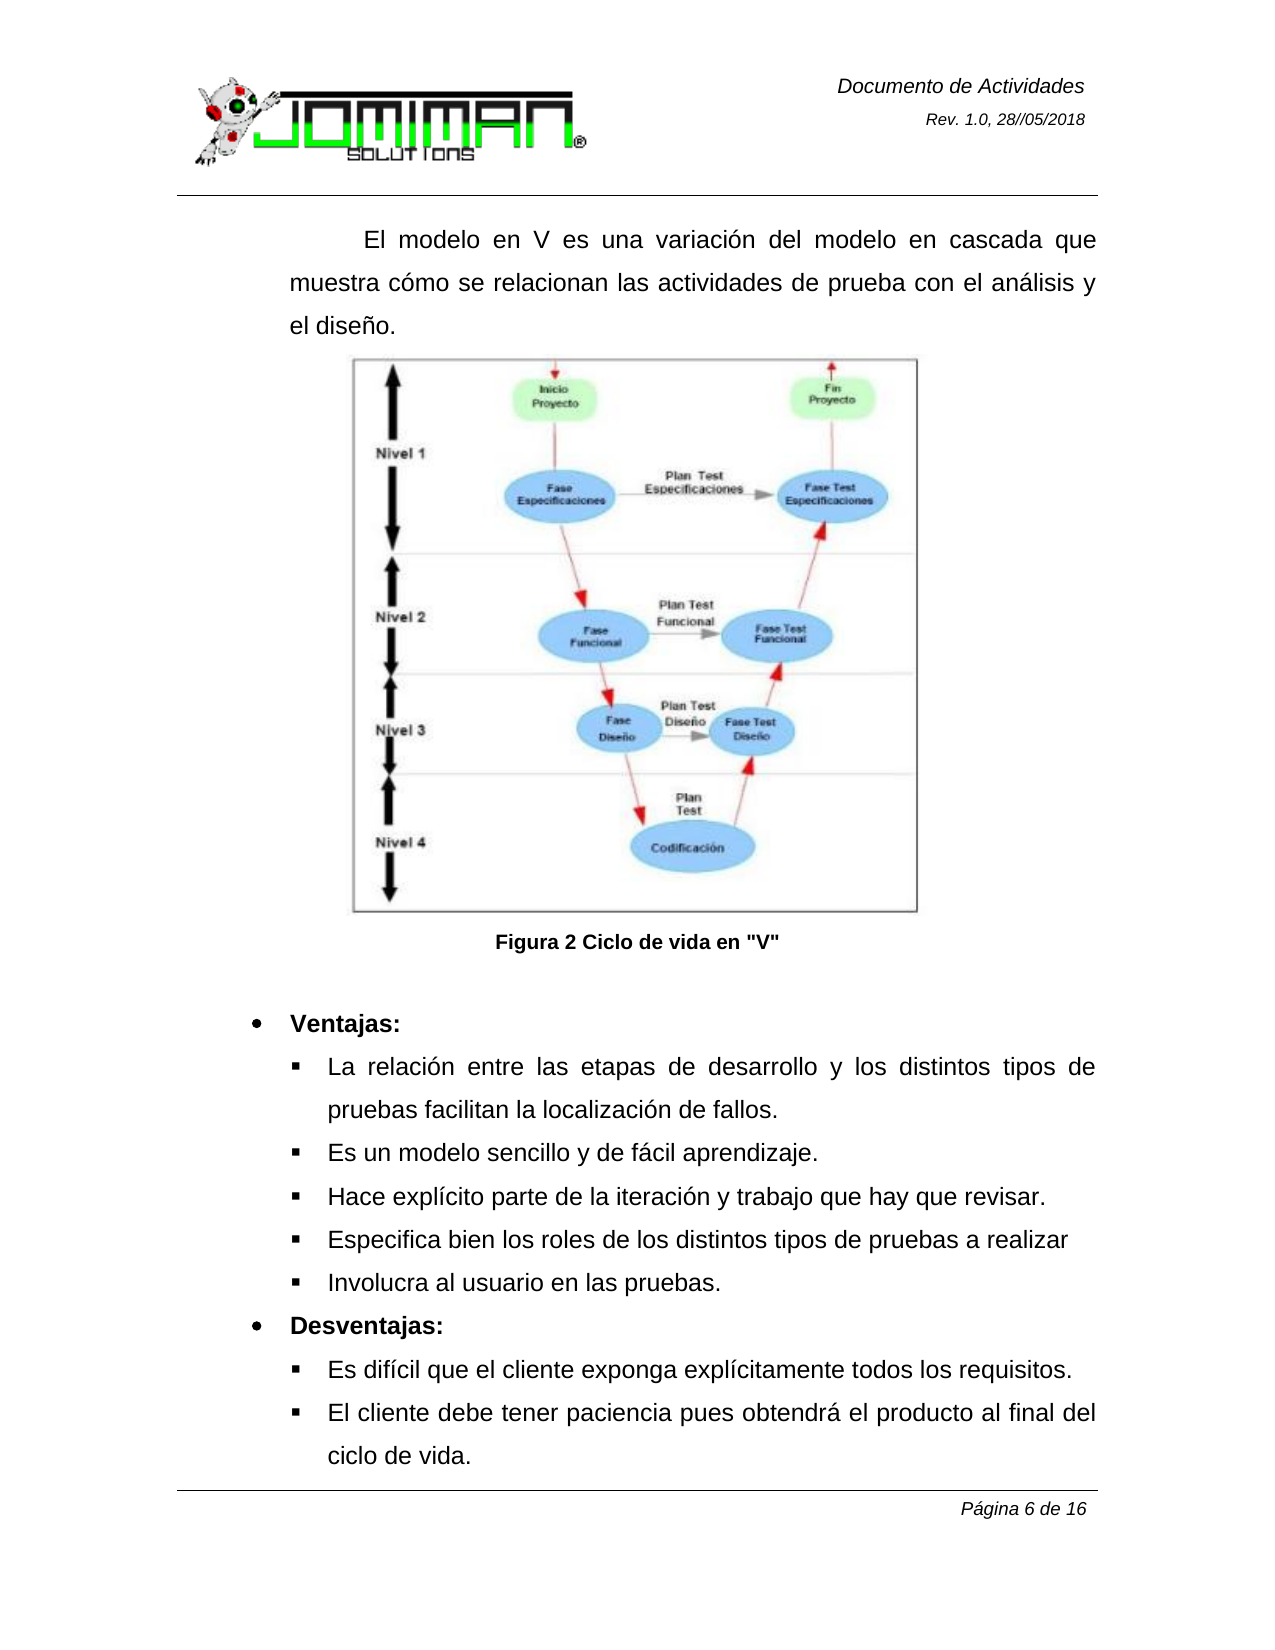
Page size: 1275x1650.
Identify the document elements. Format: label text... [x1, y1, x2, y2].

text Figura 2 Ciclo de vida en "V" [177, 930, 1098, 954]
text Ventajas: [252, 1009, 1098, 1038]
text Es un modelo sencillo y de fácil aprendizaje. [290, 1138, 1098, 1167]
picture [346, 354, 929, 916]
text El cliente debe tener paciencia pues obtendrá el producto al final del ciclo de vida. [290, 1398, 1098, 1470]
text Especifica bien los roles de los distintos tipos de pruebas a realizar [290, 1225, 1098, 1254]
picture [188, 73, 604, 167]
text Es difícil que el cliente exponga explícitamente todos los requisitos. [290, 1354, 1098, 1383]
text La relación entre las etapas de desarrollo y los distintos tipos de pruebas facilitan la localización de fallos. [290, 1052, 1098, 1124]
text Involucra al usuario en las pruebas. [290, 1268, 1098, 1297]
text Hace explícito parte de la iteración y trabajo que hay que revisar. [290, 1182, 1098, 1211]
text Desventajas: [252, 1311, 1098, 1340]
list El modelo en V es una variación del modelo en cascada que muestra cómo se relacionan las actividades de prueba con el análisis y el diseño. [289, 225, 1098, 340]
